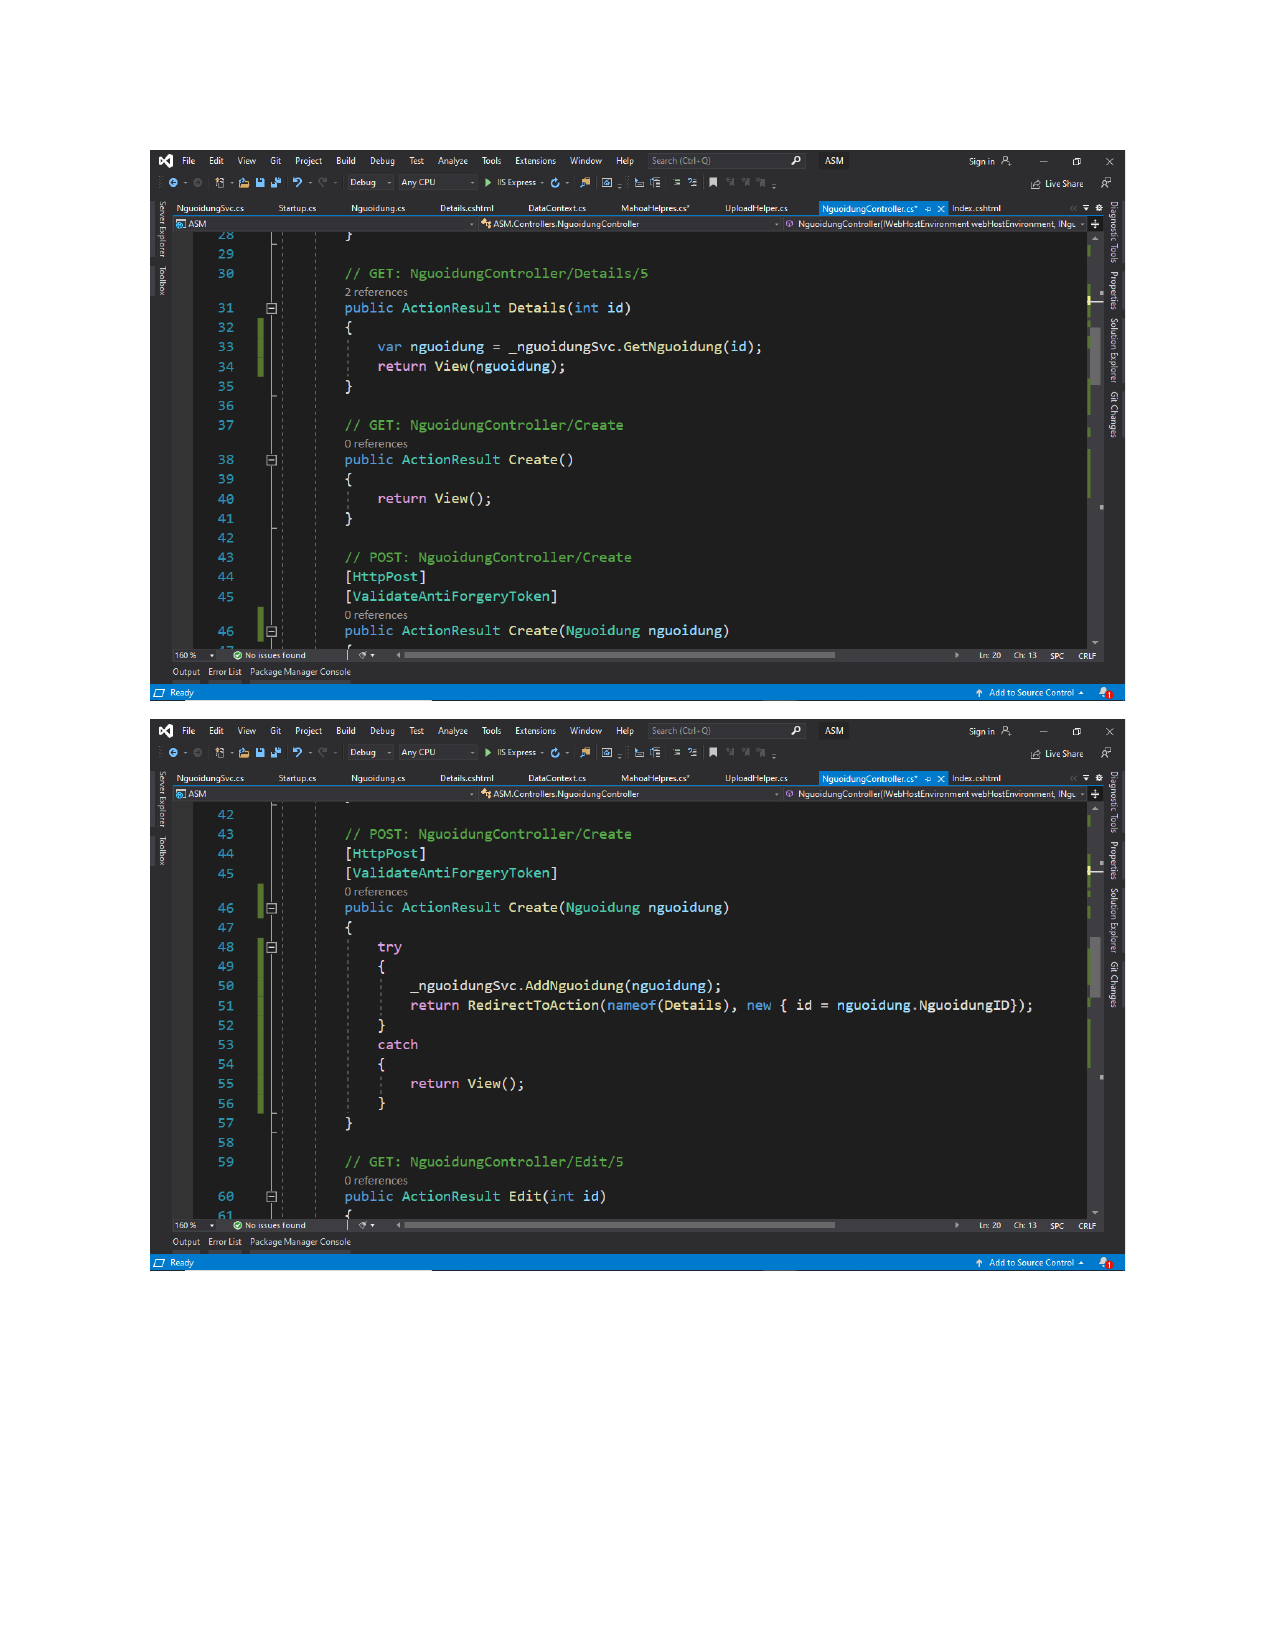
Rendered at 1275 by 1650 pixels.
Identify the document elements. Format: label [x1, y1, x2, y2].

picture [150, 719, 1125, 1271]
picture [150, 150, 1125, 701]
